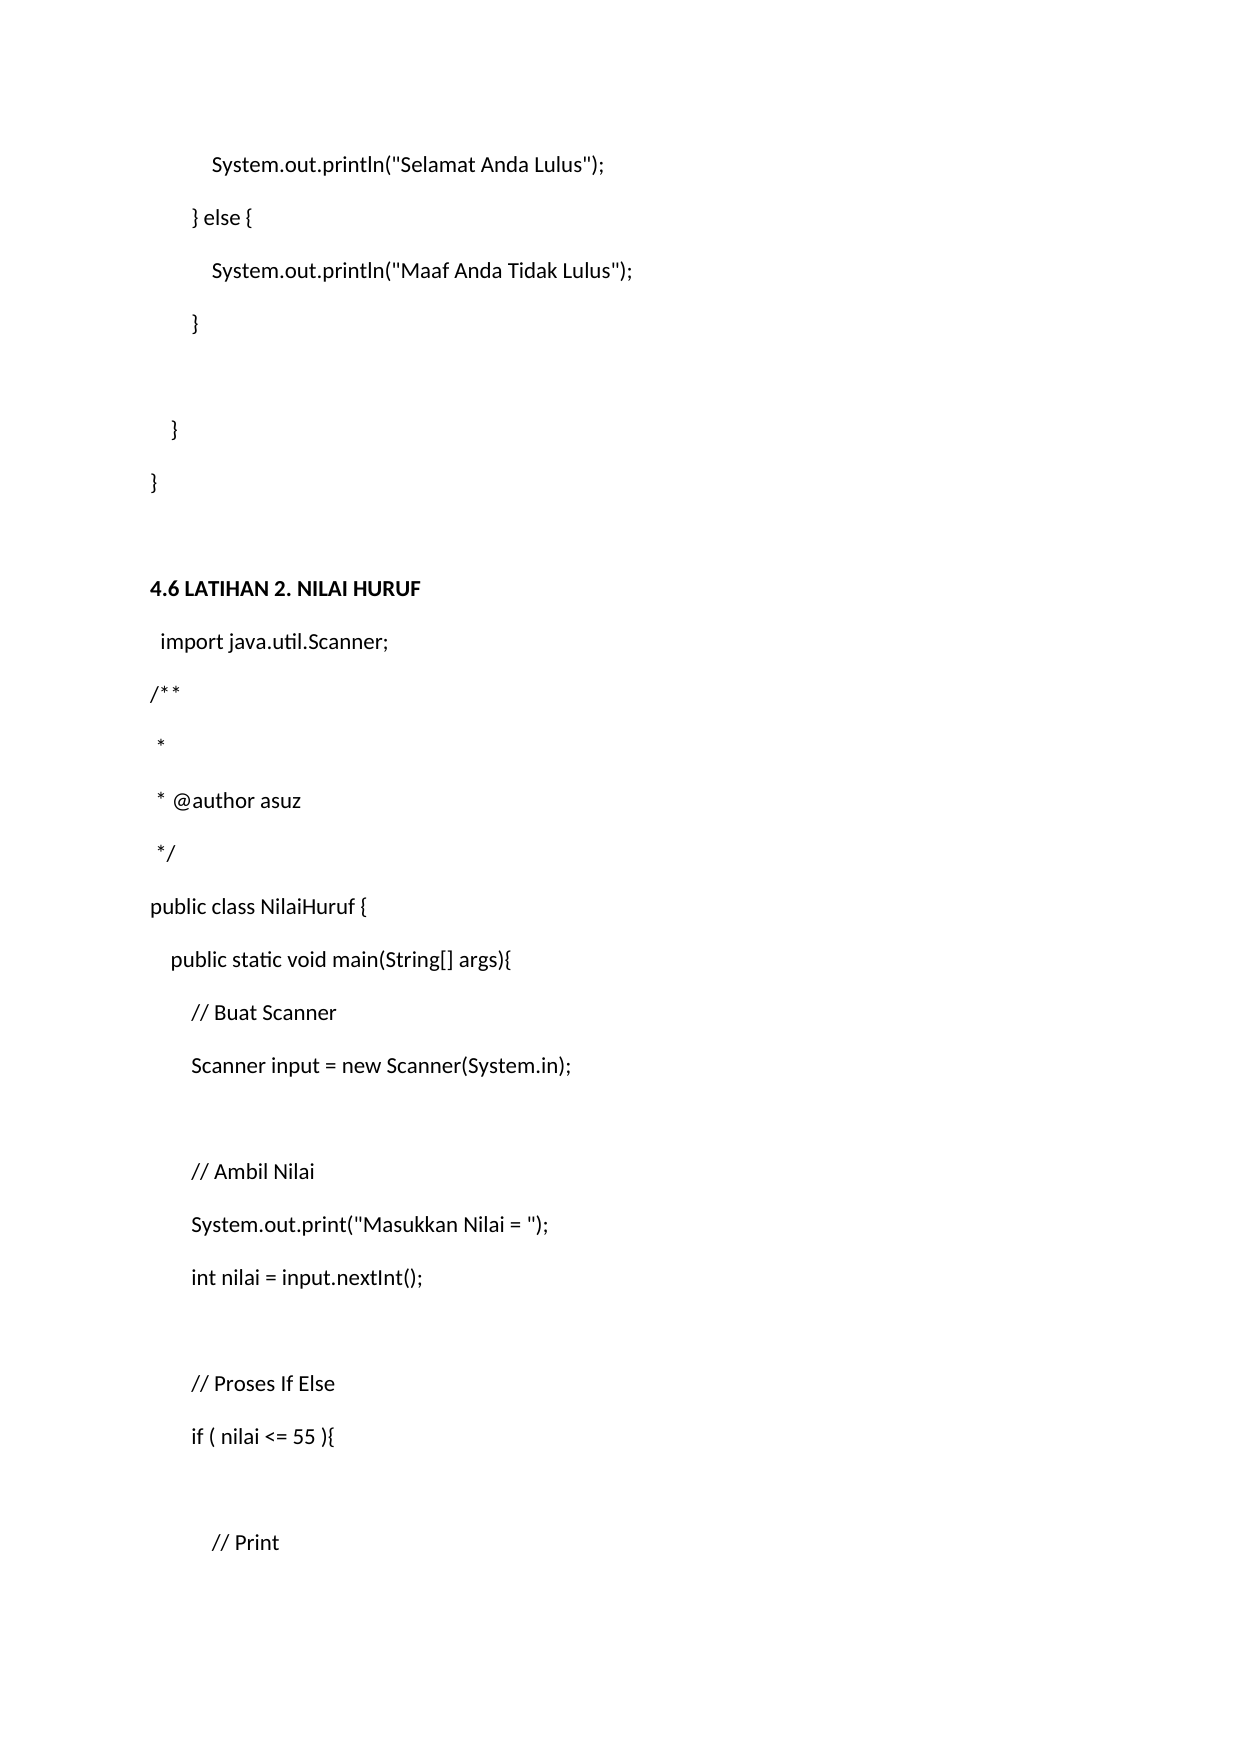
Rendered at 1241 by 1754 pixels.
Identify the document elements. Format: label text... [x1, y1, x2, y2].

text * [150, 733, 1090, 761]
text public static void main(String[] args){ [150, 945, 1090, 973]
text // Print [150, 1528, 1090, 1557]
text import java.util.Scanner; [150, 627, 1090, 655]
text if ( nilai <= 55 ){ [150, 1422, 1090, 1451]
text } [150, 309, 1090, 337]
text /** [150, 680, 1090, 708]
text System.out.println("Selamat Anda Lulus"); [150, 150, 1090, 178]
text // Buat Scanner [150, 998, 1090, 1026]
text 4.6 LATIHAN 2. NILAI HURUF [150, 574, 1090, 602]
text int nilai = input.nextInt(); [150, 1263, 1090, 1291]
text */ [150, 839, 1090, 867]
text } [150, 468, 1090, 496]
text Scanner input = new Scanner(System.in); [150, 1051, 1090, 1079]
text } [150, 415, 1090, 443]
text * @author asuz [150, 786, 1090, 814]
text System.out.print("Masukkan Nilai = "); [150, 1210, 1090, 1238]
text // Ambil Nilai [150, 1157, 1090, 1185]
text } else { [150, 203, 1090, 231]
text // Proses If Else [150, 1369, 1090, 1397]
text public class NilaiHuruf { [150, 892, 1090, 920]
text System.out.println("Maaf Anda Tidak Lulus"); [150, 256, 1090, 284]
